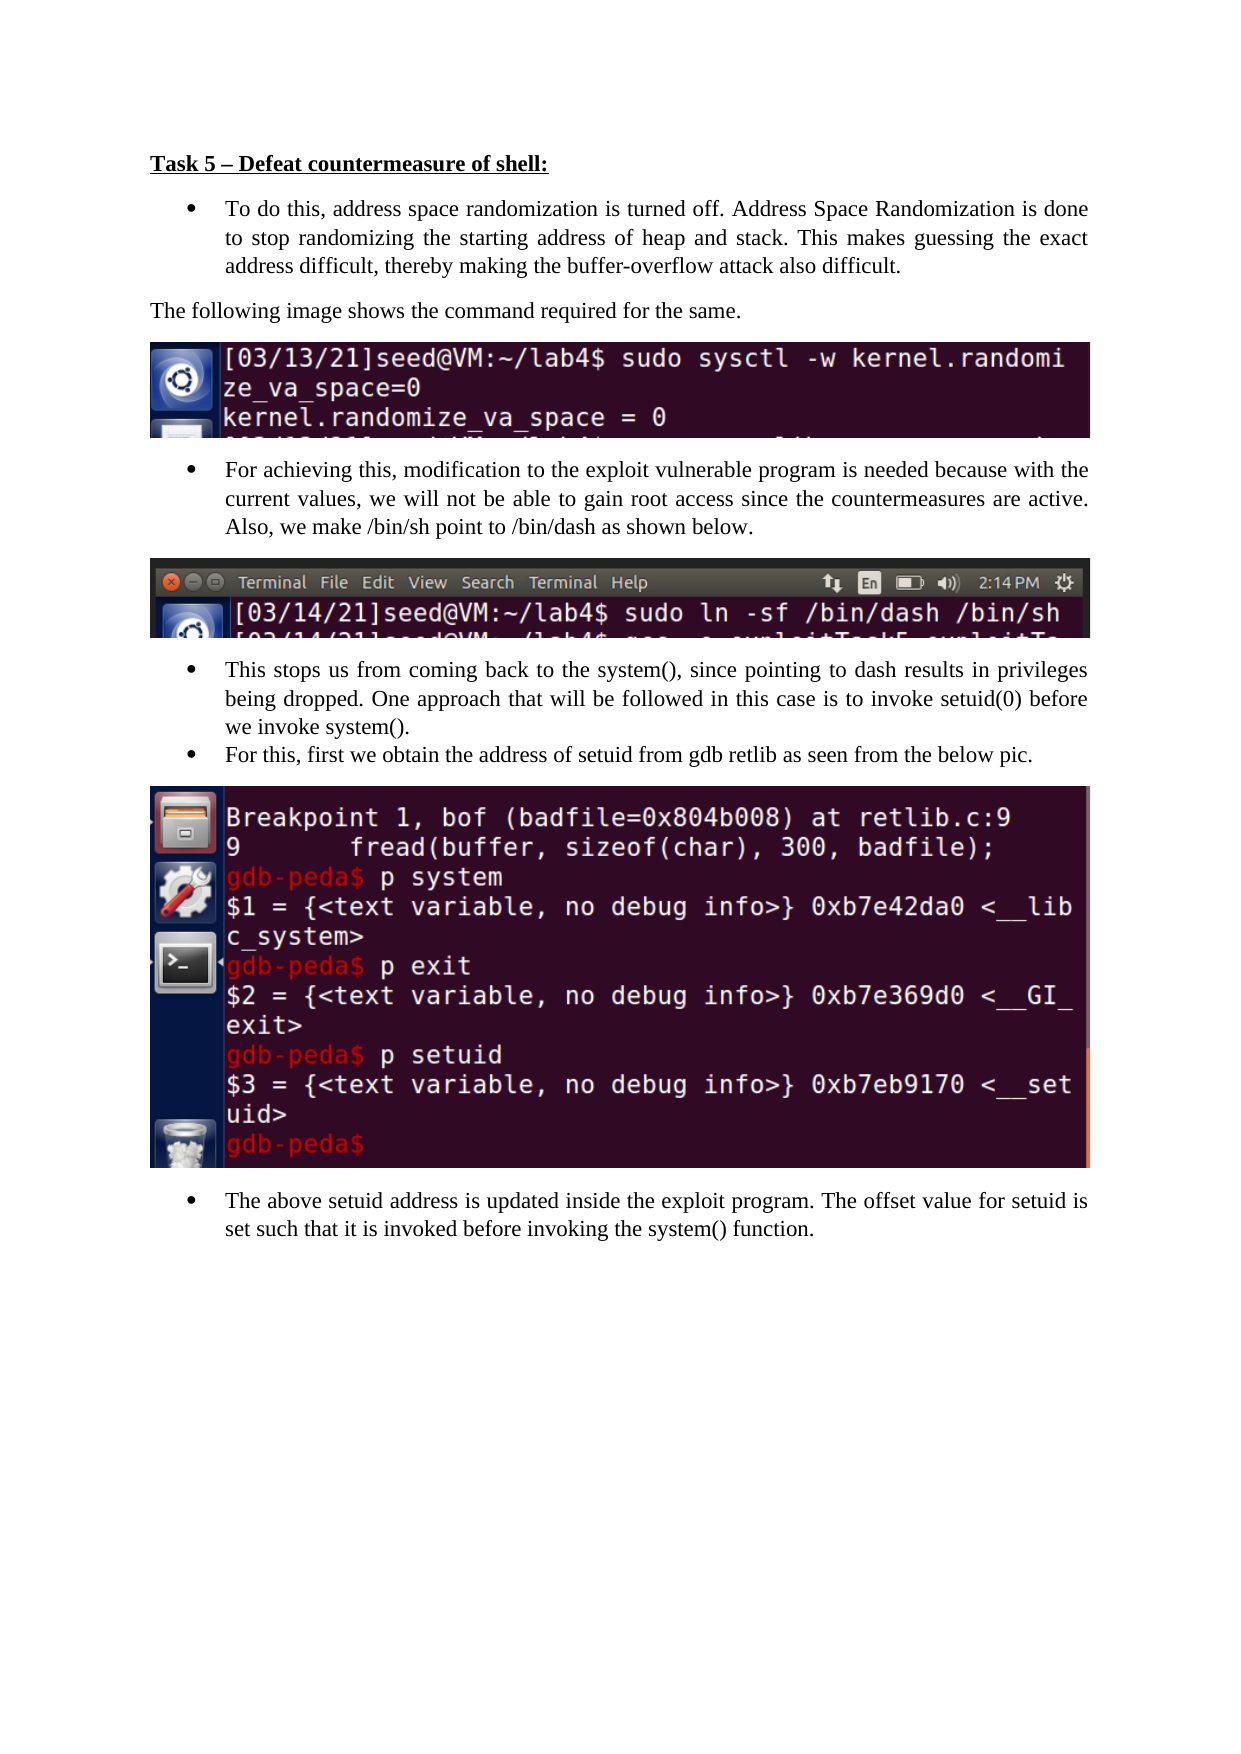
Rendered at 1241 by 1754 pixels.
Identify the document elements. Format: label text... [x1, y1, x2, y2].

list The above setuid address is updated inside the exploit program. The offset value for setuid is set such that it is invoked before invoking the system() function. [187, 1187, 1090, 1241]
list To do this, address space randomization is turned off. Address Space Randomization is done to stop randomizing the starting address of heap and stack. This makes guessing the exact address difficult, thereby making the buffer-overflow attack also difficult. [187, 195, 1090, 278]
list This stops us from coming back to the system(), since pointing to dash results in privileges being dropped. One approach that will be followed in this case is to invoke setuid(0) before we invoke system(). [187, 656, 1090, 739]
list For this, first we obtain the address of setuid from gdb retlib as seen from the below pic. [187, 741, 1090, 768]
picture [150, 342, 1091, 438]
picture [150, 786, 1091, 1168]
text The following image shows the command required for the same. [150, 297, 1090, 323]
picture [150, 558, 1091, 638]
text Task 5 – Defeat countermeasure of shell: [150, 150, 1090, 176]
list For achieving this, modification to the exploit vulnerable program is needed because with the current values, we will not be able to gain root access since the countermeasures are active. Also, we make /bin/sh point to /bin/dash as shown below. [187, 457, 1090, 540]
